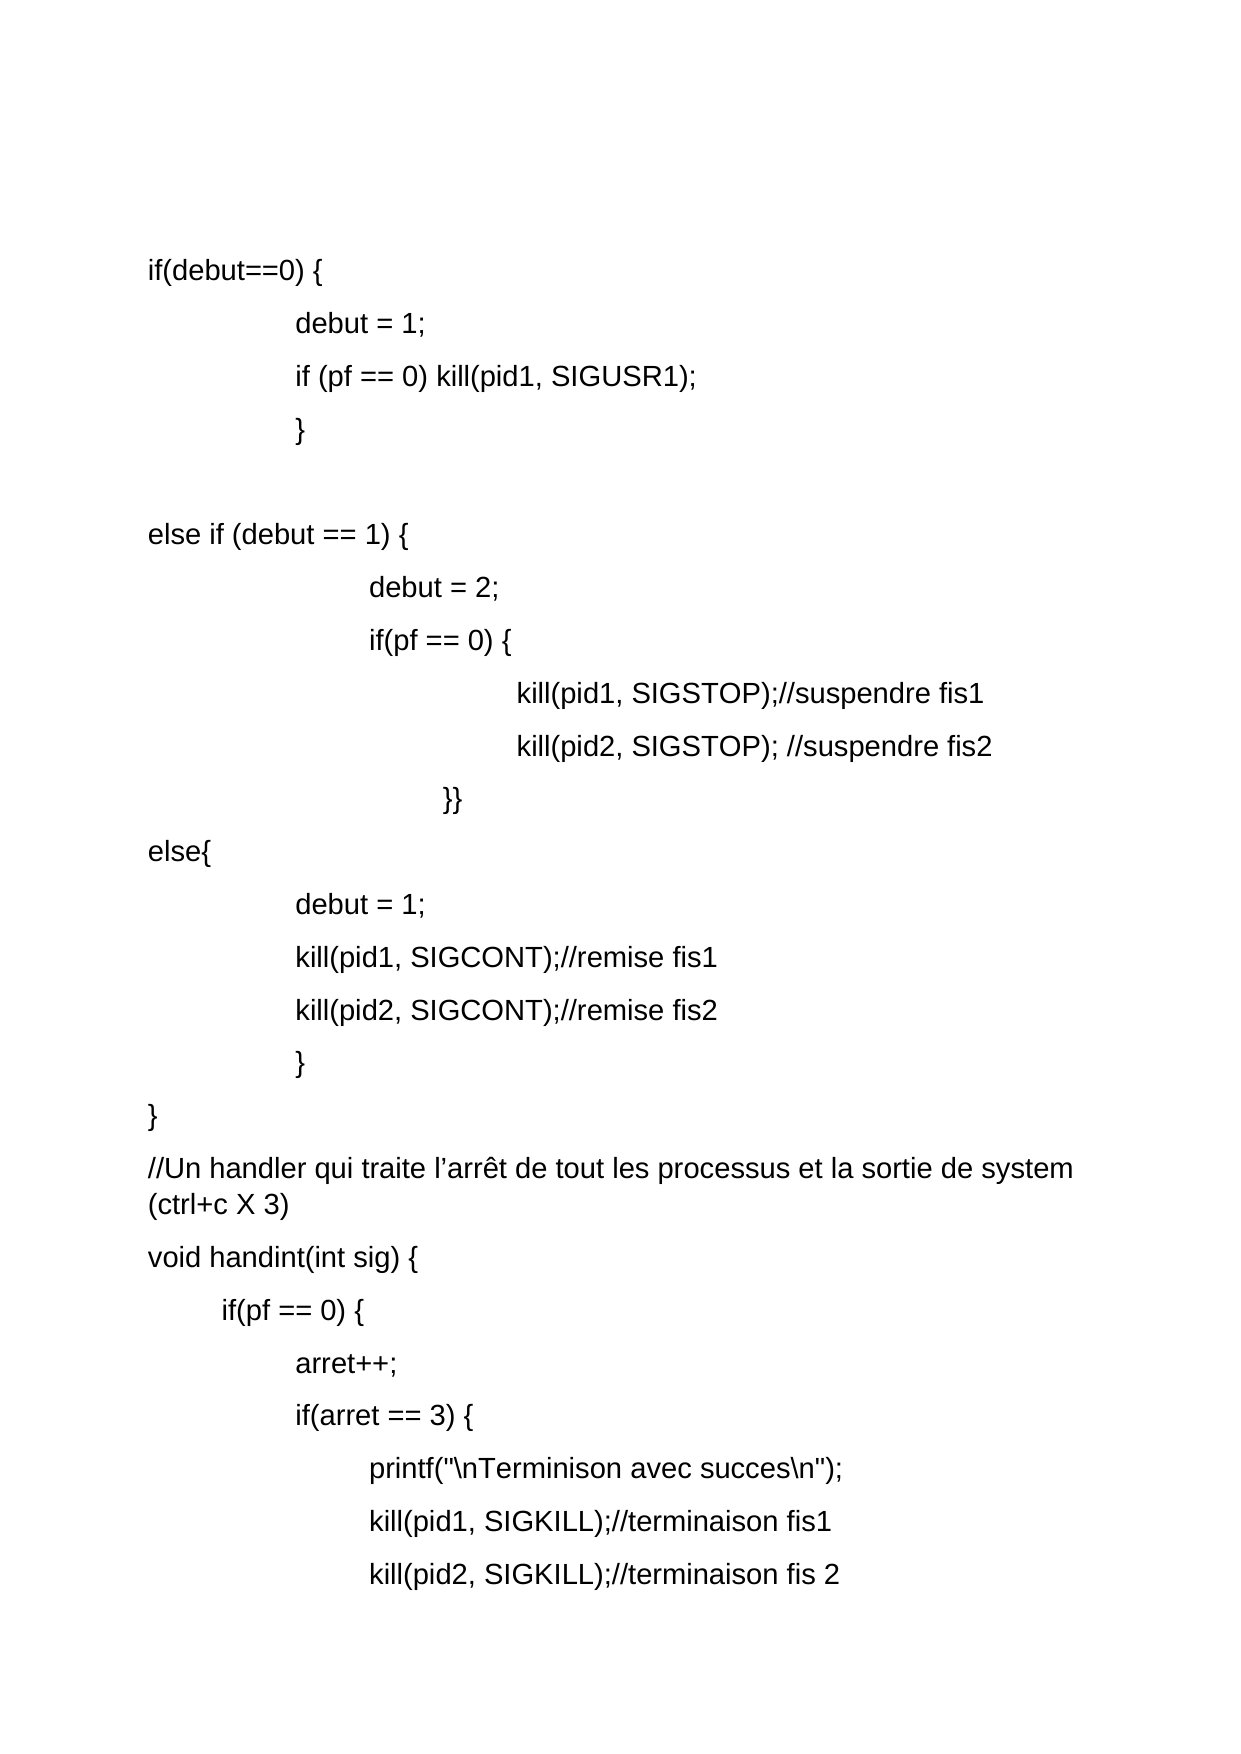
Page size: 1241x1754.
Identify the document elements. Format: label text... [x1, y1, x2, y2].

text if(debut==0) { [148, 253, 1093, 287]
text } [148, 1045, 1093, 1079]
text kill(pid1, SIGKILL);//terminaison fis1 [148, 1504, 1093, 1538]
text printf("\nTerminison avec succes\n"); [148, 1451, 1093, 1485]
text if(pf == 0) { [148, 623, 1093, 656]
text debut = 2; [148, 570, 1093, 604]
text kill(pid1, SIGCONT);//remise fis1 [148, 940, 1093, 973]
text kill(pid2, SIGCONT);//remise fis2 [148, 993, 1093, 1026]
text } [148, 1098, 1093, 1132]
text void handint(int sig) { [148, 1240, 1093, 1273]
text arret++; [148, 1346, 1093, 1379]
text debut = 1; [148, 887, 1093, 921]
text if(arret == 3) { [148, 1398, 1093, 1432]
text }} [148, 781, 1093, 815]
text else if (debut == 1) { [148, 517, 1093, 551]
text } [221, 412, 1093, 445]
text kill(pid2, SIGKILL);//terminaison fis 2 [148, 1557, 1093, 1590]
text debut = 1; [221, 306, 1093, 339]
text //Un handler qui traite l’arrêt de tout les processus et la sortie de system (ctrl+c X 3) [148, 1151, 1093, 1221]
text else{ [148, 834, 1093, 868]
text kill(pid1, SIGSTOP);//suspendre fis1 [148, 676, 1093, 709]
text if(pf == 0) { [148, 1293, 1093, 1326]
text if (pf == 0) kill(pid1, SIGUSR1); [221, 359, 1093, 392]
text kill(pid2, SIGSTOP); //suspendre fis2 [148, 728, 1093, 762]
